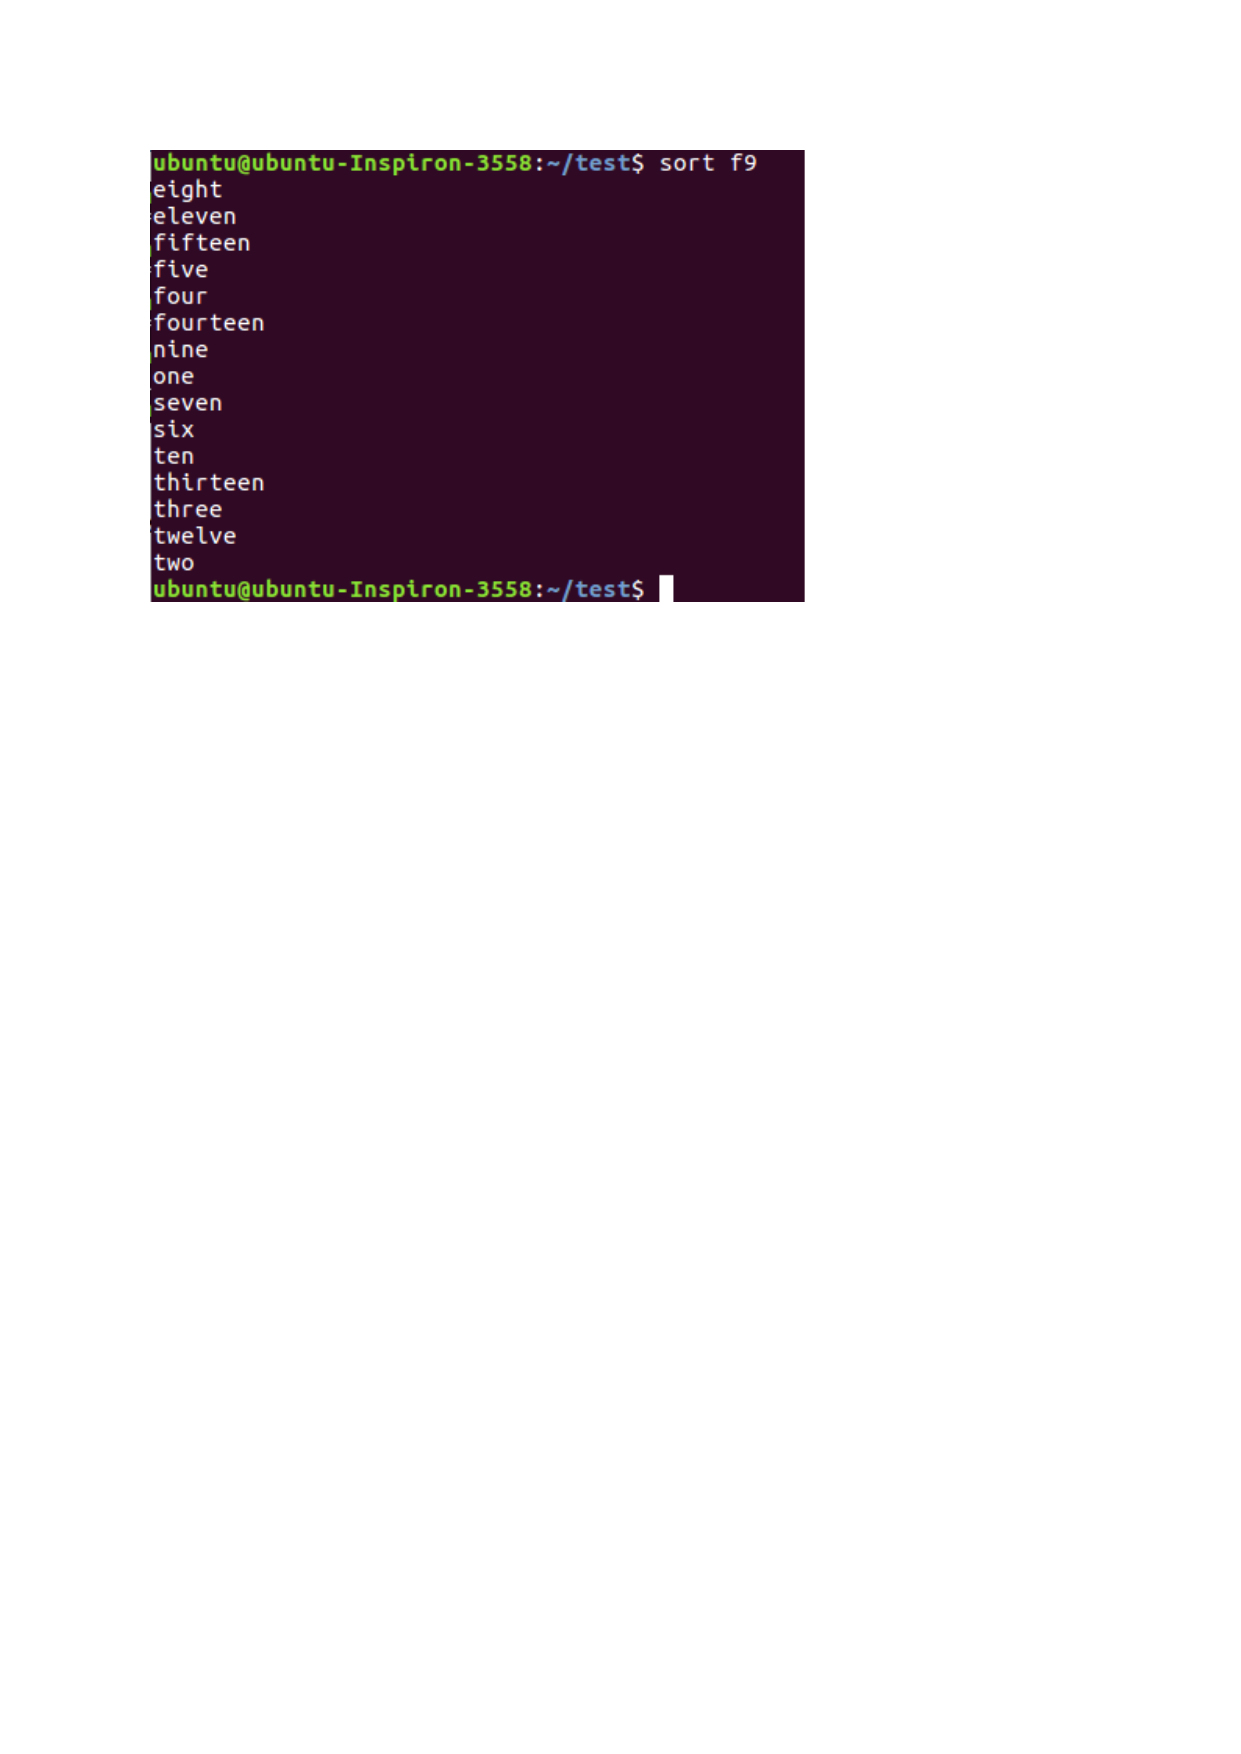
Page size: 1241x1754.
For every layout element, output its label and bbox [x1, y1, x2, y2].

picture [150, 150, 805, 602]
